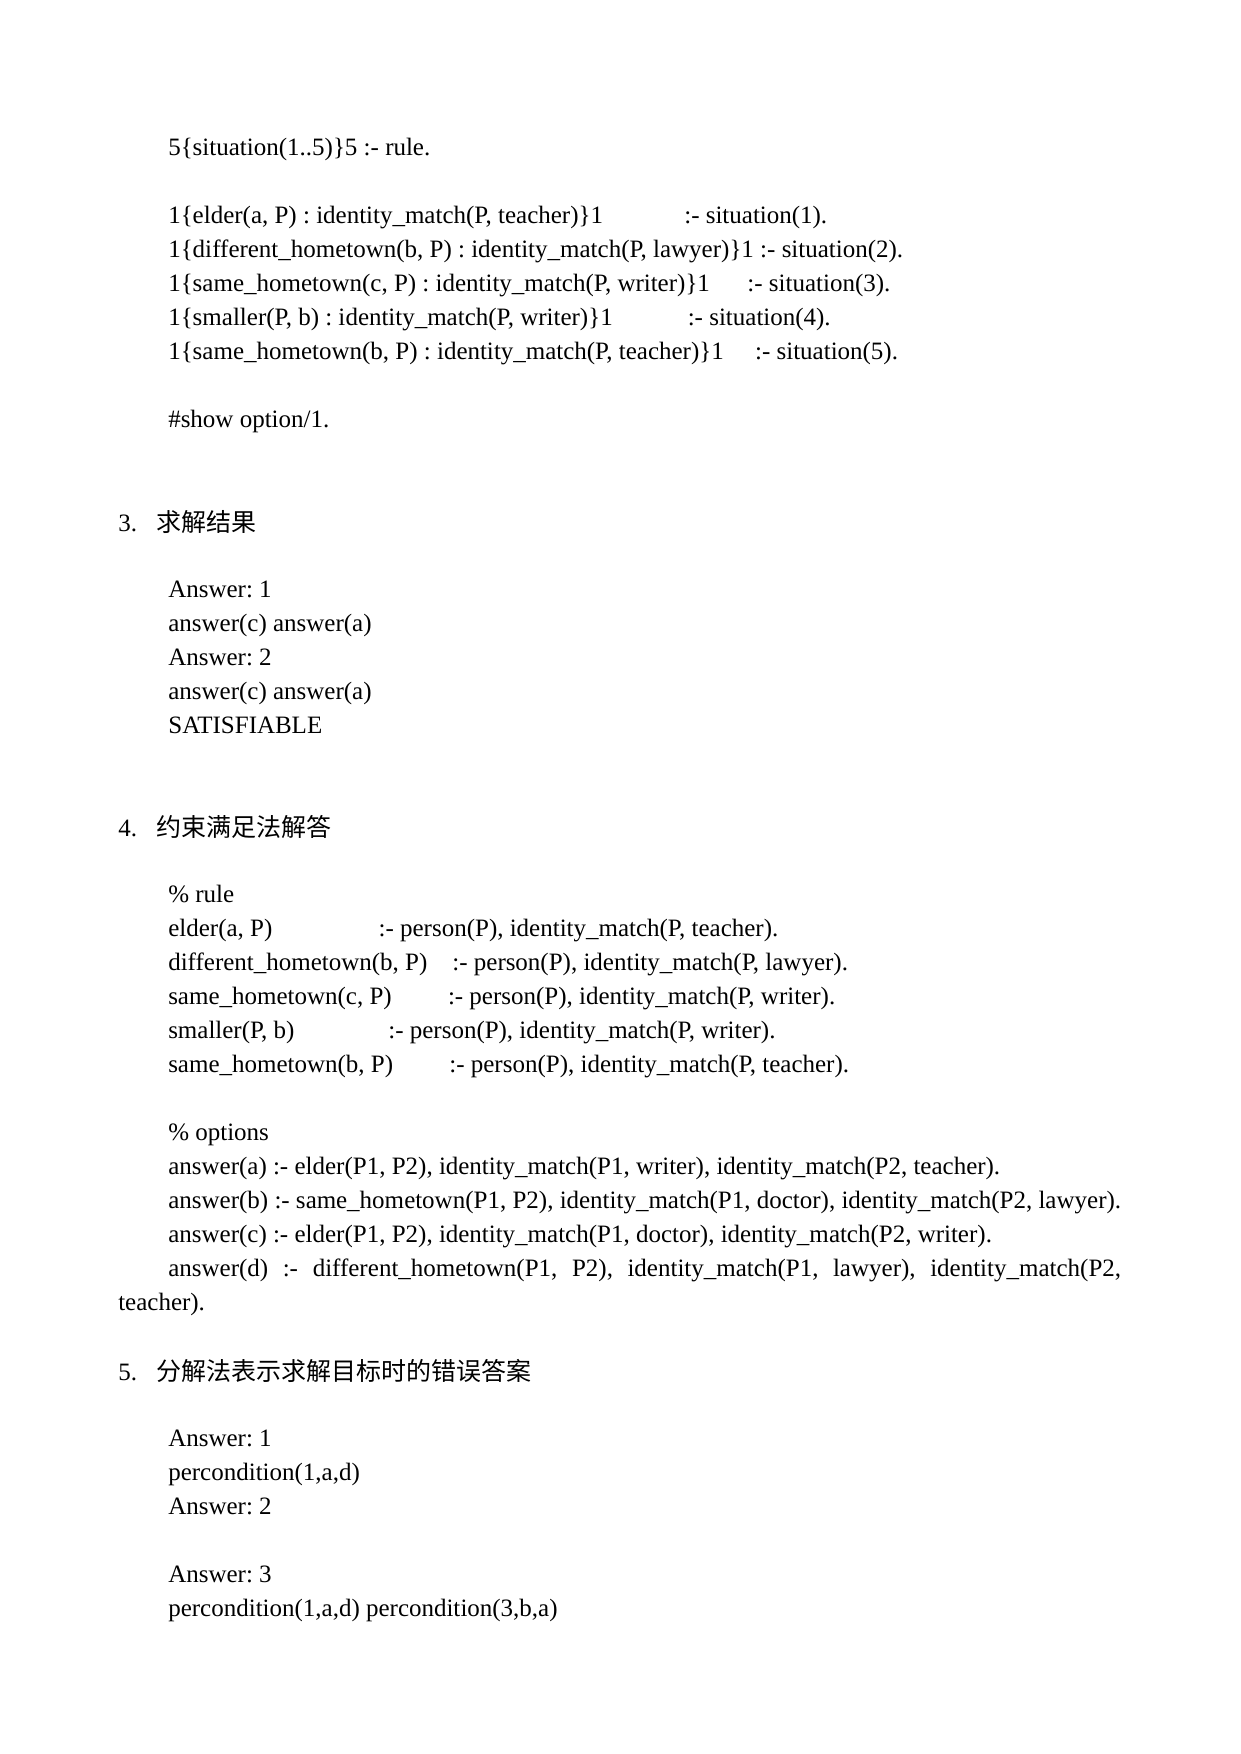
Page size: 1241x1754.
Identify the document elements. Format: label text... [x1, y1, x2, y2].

text elder(a, P) :- person(P), identity_match(P, teacher). [118, 911, 1122, 945]
text answer(b) :- same_hometown(P1, P2), identity_match(P1, doctor), identity_match(P2, lawyer). [118, 1183, 1122, 1217]
text 1{same_hometown(b, P) : identity_match(P, teacher)}1 :- situation(5). [118, 334, 1122, 368]
text Answer: 2 [118, 639, 1122, 673]
text same_hometown(b, P) :- person(P), identity_match(P, teacher). [118, 1047, 1122, 1081]
text Answer: 3 [118, 1556, 1122, 1590]
text 1{same_hometown(c, P) : identity_match(P, writer)}1 :- situation(3). [118, 266, 1122, 300]
text answer(d) :- different_hometown(P1, P2), identity_match(P1, lawyer), identity_match(P2, teacher). [118, 1251, 1122, 1318]
text same_hometown(c, P) :- person(P), identity_match(P, writer). [118, 979, 1122, 1013]
text % options [118, 1115, 1122, 1149]
text 5{situation(1..5)}5 :- rule. [118, 130, 1122, 164]
text percondition(1,a,d) percondition(3,b,a) [118, 1590, 1122, 1624]
text % rule [118, 877, 1122, 911]
text Answer: 1 [118, 1420, 1122, 1454]
subtitle 求解结果 [118, 486, 1122, 554]
text #show option/1. [118, 402, 1122, 436]
text answer(c) answer(a) [118, 605, 1122, 639]
text smaller(P, b) :- person(P), identity_match(P, writer). [118, 1013, 1122, 1047]
text 1{different_hometown(b, P) : identity_match(P, lawyer)}1 :- situation(2). [118, 232, 1122, 266]
subtitle 约束满足法解答 [118, 792, 1122, 860]
text different_hometown(b, P) :- person(P), identity_match(P, lawyer). [118, 945, 1122, 979]
subtitle 分解法表示求解目标时的错误答案 [118, 1335, 1122, 1403]
text 1{smaller(P, b) : identity_match(P, writer)}1 :- situation(4). [118, 300, 1122, 334]
text answer(c) answer(a) [118, 673, 1122, 707]
text Answer: 2 [118, 1488, 1122, 1522]
text Answer: 1 [118, 571, 1122, 605]
text answer(a) :- elder(P1, P2), identity_match(P1, writer), identity_match(P2, teacher). [118, 1149, 1122, 1183]
text SATISFIABLE [118, 707, 1122, 741]
text 1{elder(a, P) : identity_match(P, teacher)}1 :- situation(1). [118, 198, 1122, 232]
text answer(c) :- elder(P1, P2), identity_match(P1, doctor), identity_match(P2, writer). [118, 1217, 1122, 1251]
text percondition(1,a,d) [118, 1454, 1122, 1488]
